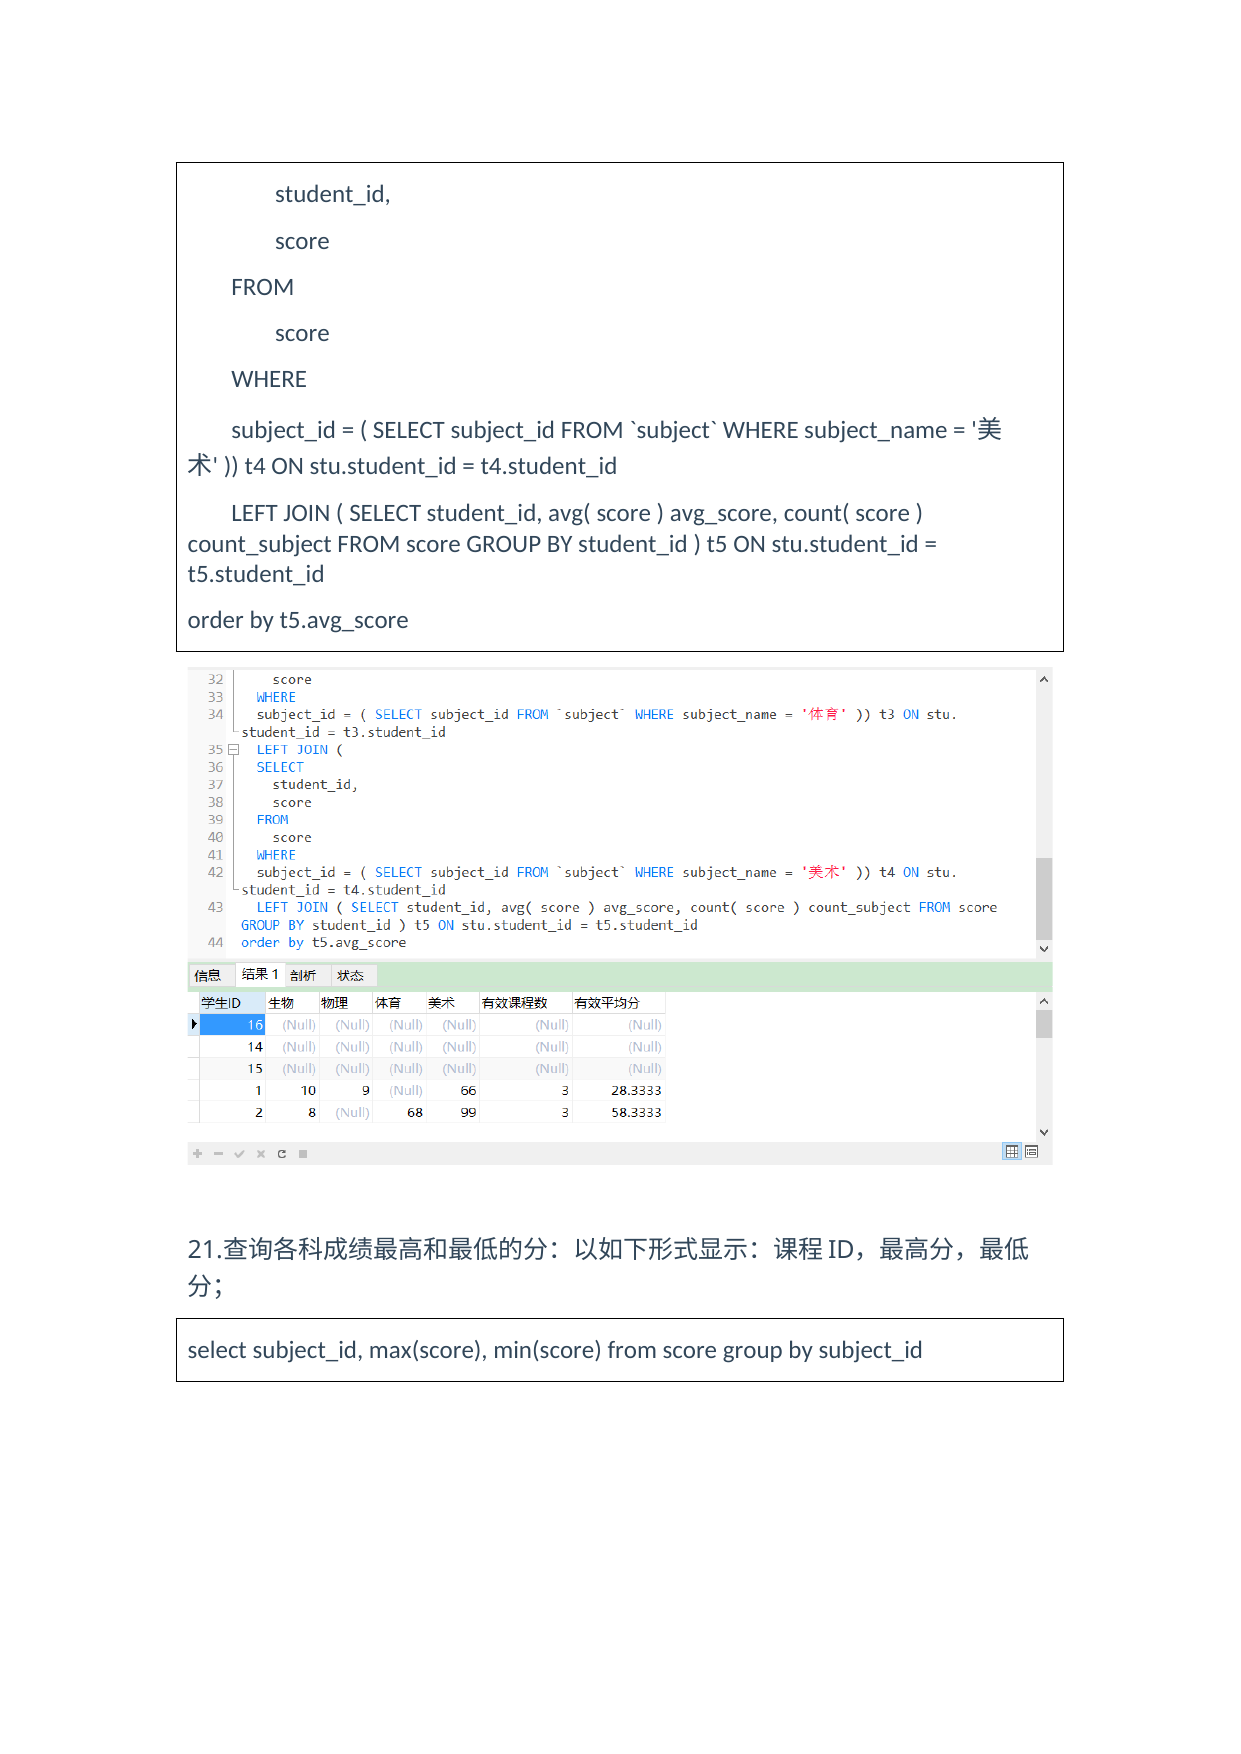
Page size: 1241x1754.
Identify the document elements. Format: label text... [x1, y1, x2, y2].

picture [187, 667, 1053, 1165]
table_header select subject_id, max(score), min(score) from score group by subject_id [177, 1319, 1063, 1381]
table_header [177, 163, 1063, 651]
text 21.查询各科成绩最高和最低的分：以如下形式显示：课程ID，最高分，最低分； [237, 1230, 1053, 1302]
